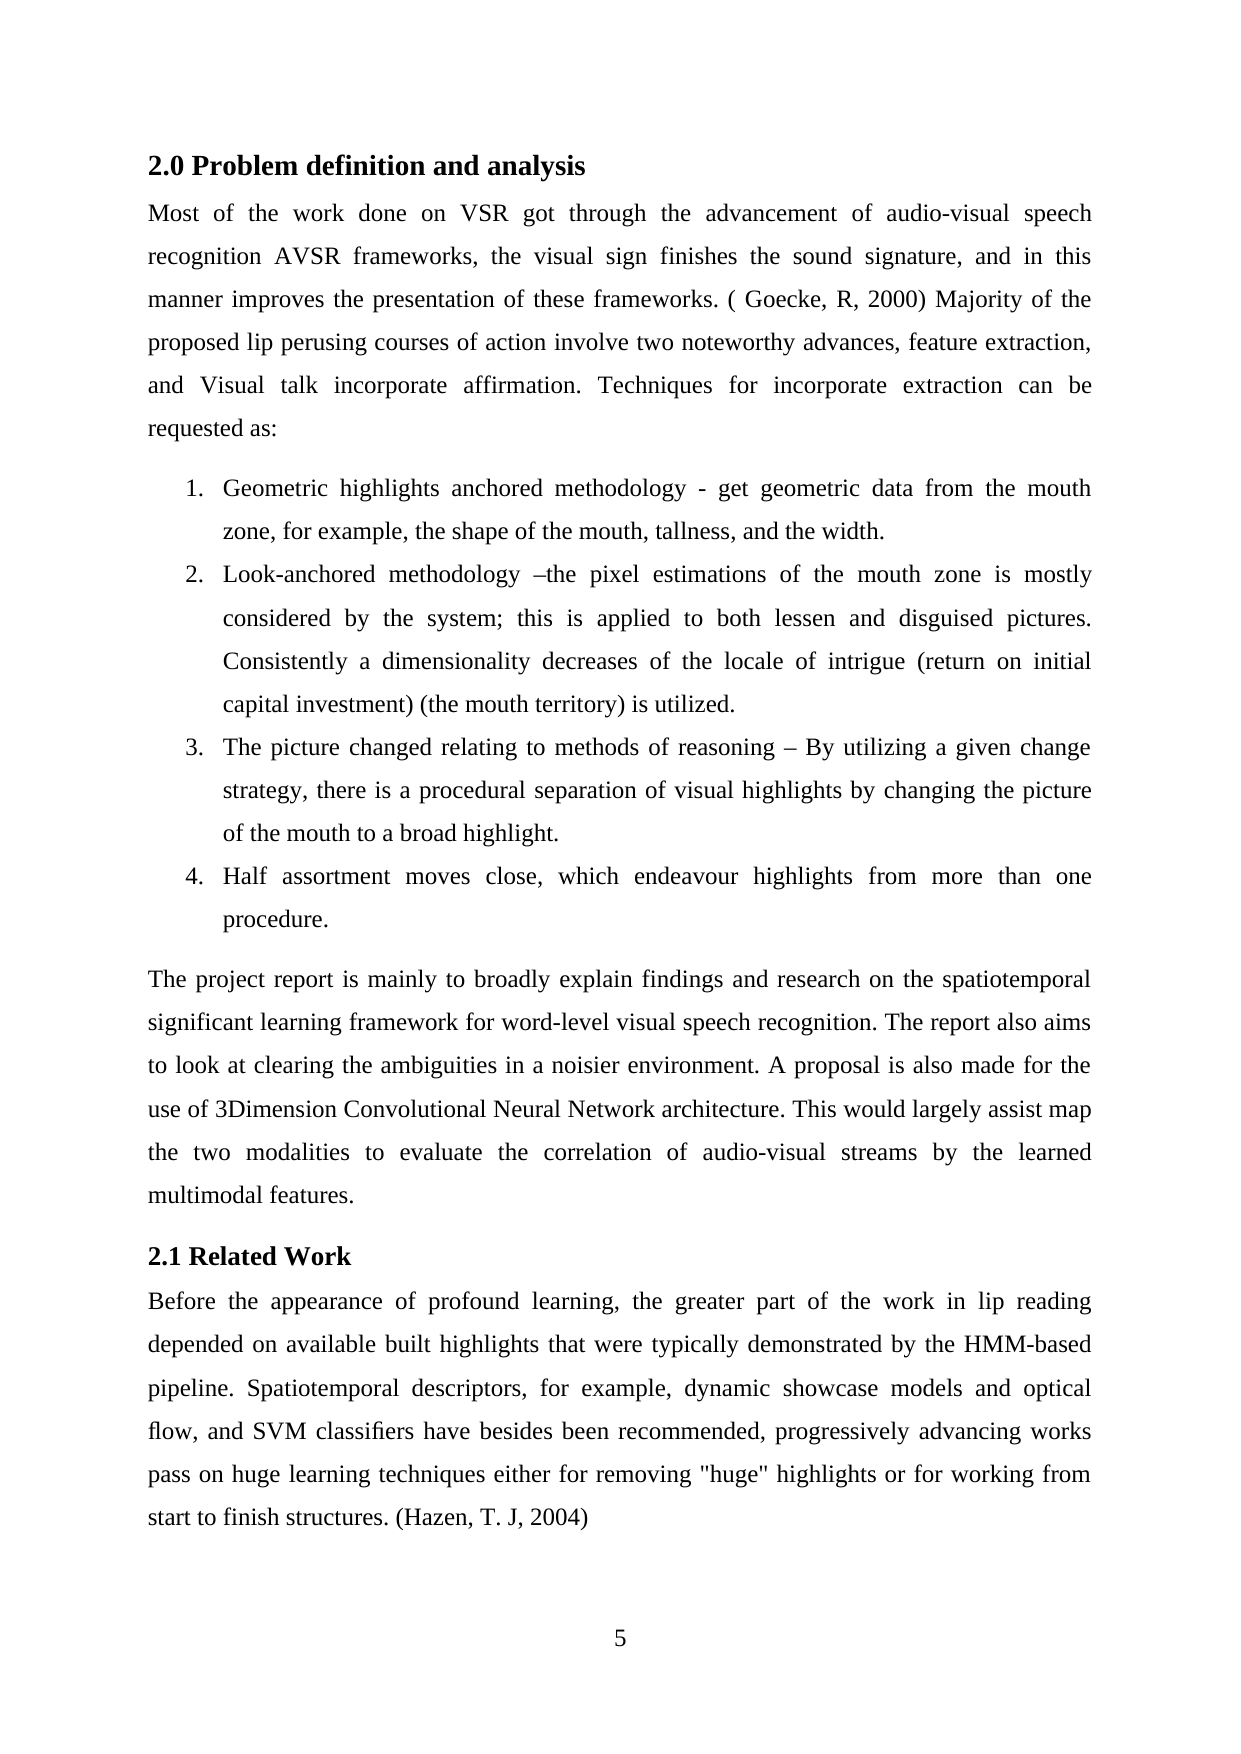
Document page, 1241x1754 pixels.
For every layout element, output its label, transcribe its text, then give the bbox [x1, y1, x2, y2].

text Most of the work done on VSR got through the advancement of audio-visual speech recognition AVSR frameworks, the visual sign finishes the sound signature, and in this manner improves the presentation of these frameworks. ( Goecke, R, 2000) Majority of the proposed lip perusing courses of action involve two noteworthy advances, feature extraction, and Visual talk incorporate affirmation. Techniques for incorporate extraction can be requested as: [148, 198, 1093, 442]
list The picture changed relating to methods of reasoning – By utilizing a given change strategy, there is a procedural separation of visual highlights by changing the picture of the mouth to a broad highlight. [185, 732, 1093, 847]
subtitle 2.1 Related Work [148, 1240, 1093, 1271]
text Before the appearance of profound learning, the greater part of the work in lip reading depended on available built highlights that were typically demonstrated by the HMM-based pipeline. Spatiotemporal descriptors, for example, dynamic showcase models and optical ﬂow, and SVM classiﬁers have besides been recommended, progressively advancing works pass on huge learning techniques either for removing "huge" highlights or for working from start to finish structures. (Hazen, T. J, 2004) [148, 1286, 1093, 1531]
list Geometric highlights anchored methodology - get geometric data from the mouth zone, for example, the shape of the mouth, tallness, and the width. [185, 473, 1093, 545]
text The project report is mainly to broadly explain findings and research on the spatiotemporal significant learning framework for word-level visual speech recognition. The report also aims to look at clearing the ambiguities in a noisier environment. A proposal is also made for the use of 3Dimension Convolutional Neural Network architecture. This would largely assist map the two modalities to evaluate the correlation of audio-visual streams by the learned multimodal features. [148, 964, 1093, 1209]
list Look-anchored methodology –the pixel estimations of the mouth zone is mostly considered by the system; this is applied to both lessen and disguised pictures. Consistently a dimensionality decreases of the locale of intrigue (return on initial capital investment) (the mouth territory) is utilized. [185, 559, 1093, 718]
subtitle 2.0 Problem definition and analysis [148, 148, 1093, 181]
list Half assortment moves close, which endeavour highlights from more than one procedure. [185, 861, 1093, 933]
